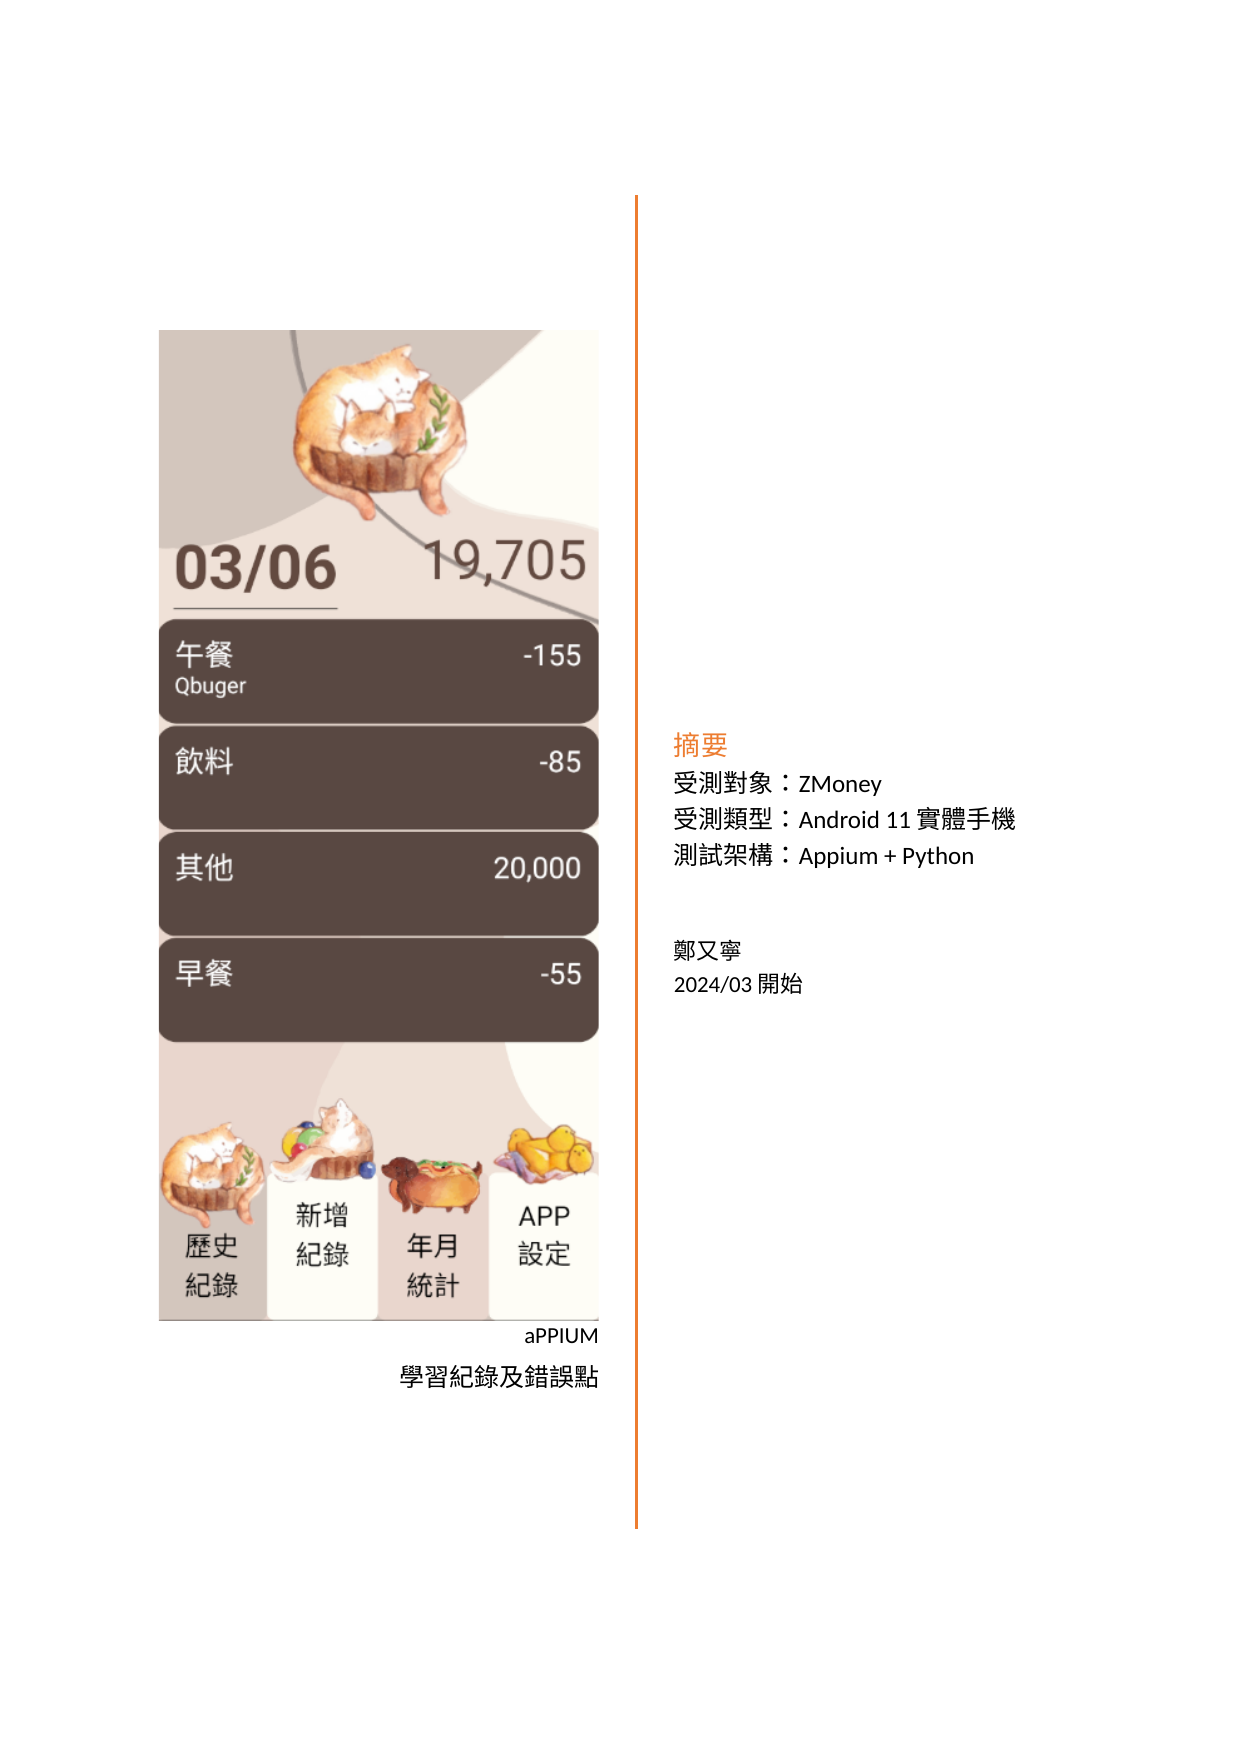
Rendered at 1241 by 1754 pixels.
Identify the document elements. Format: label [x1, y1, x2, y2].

picture [158, 330, 599, 1321]
